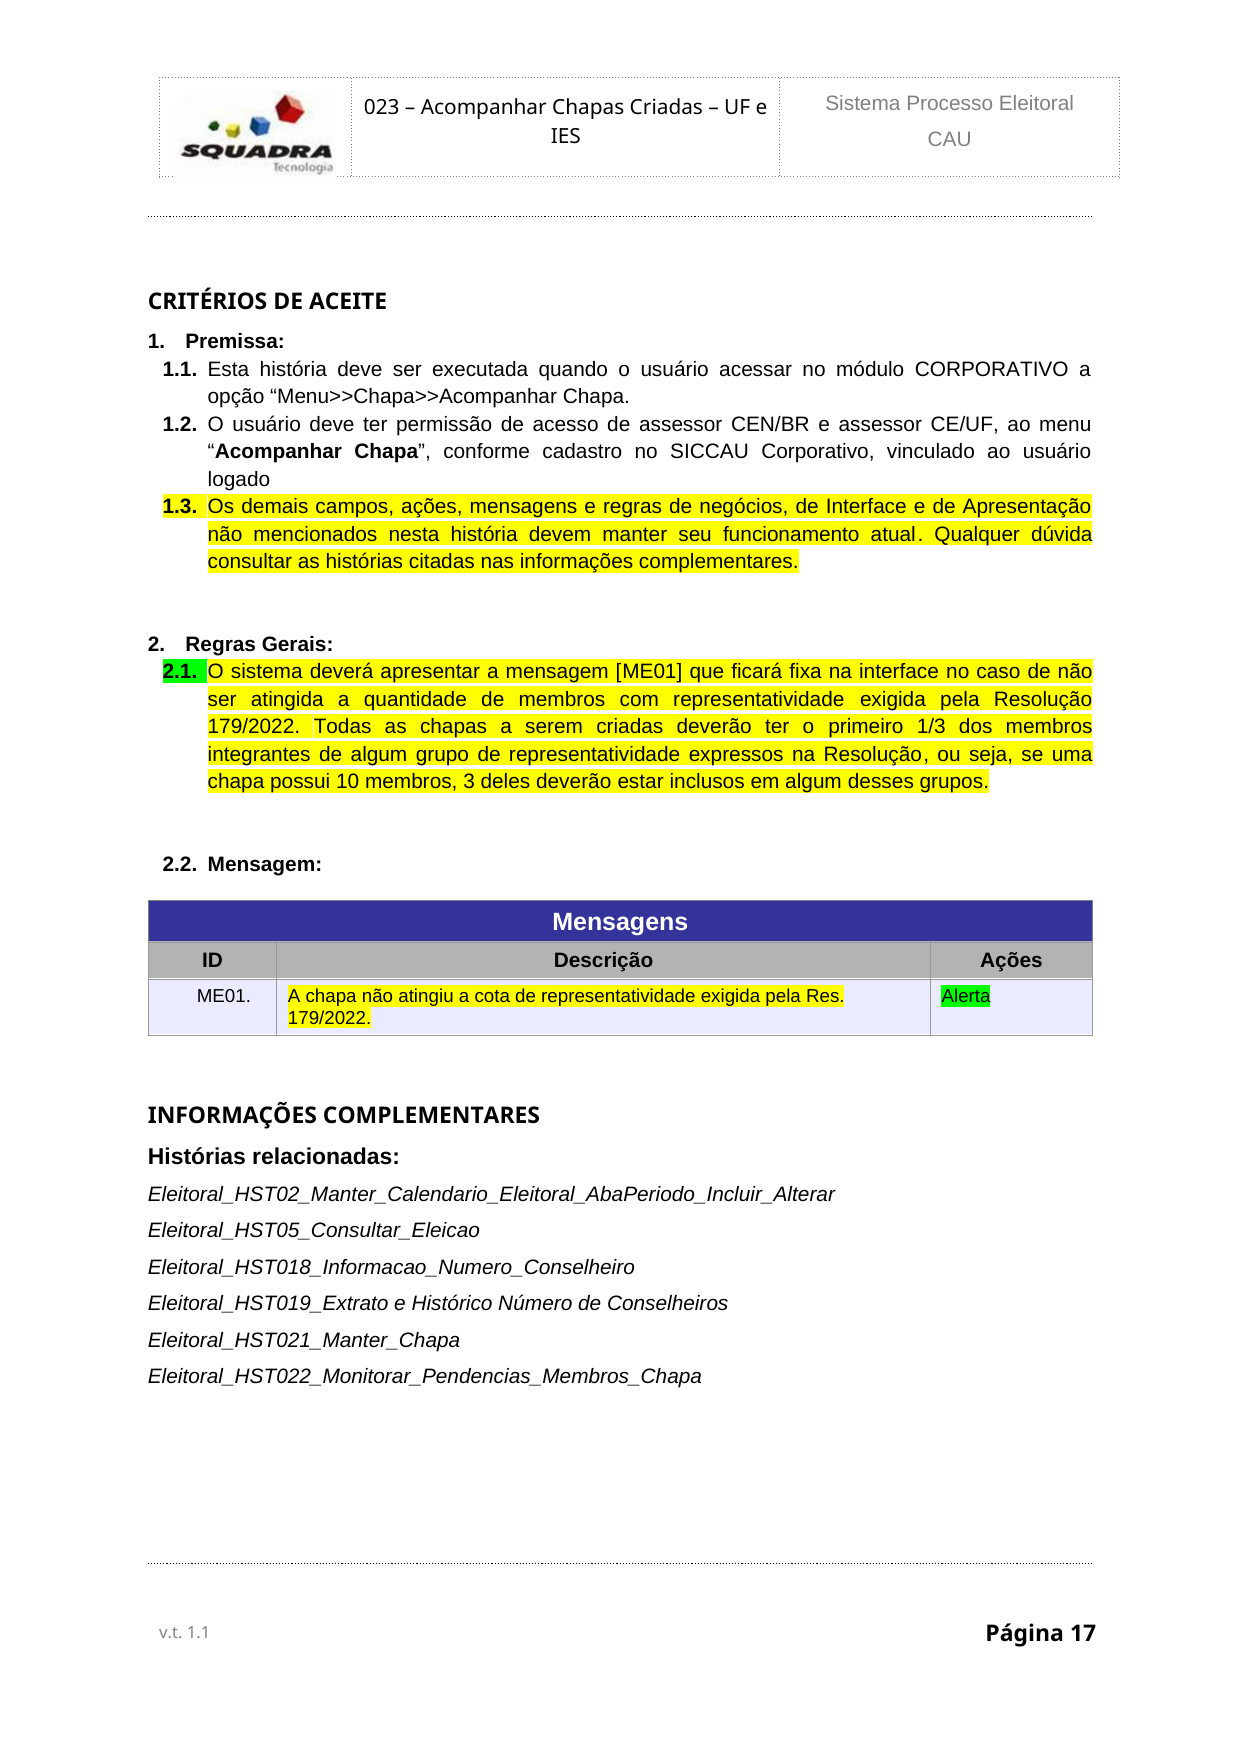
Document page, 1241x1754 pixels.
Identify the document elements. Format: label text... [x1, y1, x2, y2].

list O sistema deverá apresentar a mensagem [ME01] que ficará fixa na interface no caso de não ser atingida a quantidade de membros com representatividade exigida pela Resolução 179/2022. Todas as chapas a serem criadas deverão ter o primeiro 1/3 dos membros integrantes de algum grupo de representatividade expressos na Resolução, ou seja, se uma chapa possui 10 membros, 3 deles deverão estar inclusos em algum desses grupos. [162, 659, 1092, 793]
list Esta história deve ser executada quando o usuário acessar no módulo CORPORATIVO a opção “Menu>>Chapa>>Acompanhar Chapa. [162, 356, 1092, 408]
subtitle CRITÉRIOS DE ACEITE [148, 285, 1092, 316]
table_cell [149, 980, 276, 1034]
list Regras Gerais: [148, 631, 1092, 655]
list O usuário deve ter permissão de acesso de assessor CEN/BR e assessor CE/UF, ao menu “Acompanhar Chapa”, conforme cadastro no SICCAU Corporativo, vinculado ao usuário logado [162, 411, 1092, 490]
table_cell Ações [931, 943, 1092, 978]
text Eleitoral_HST019_Extrato e Histórico Número de Conselheiros [148, 1291, 1092, 1315]
list Os demais campos, ações, mensagens e regras de negócios, de Interface e de Apresentação não mencionados nesta história devem manter seu funcionamento atual. Qualquer dúvida consultar as histórias citadas nas informações complementares. [162, 494, 1092, 573]
list Premissa: [148, 329, 1092, 353]
table_cell Alerta [931, 980, 1092, 1034]
text Eleitoral_HST022_Monitorar_Pendencias_Membros_Chapa [148, 1364, 1092, 1388]
text Eleitoral_HST021_Manter_Chapa [148, 1327, 1092, 1351]
text Eleitoral_HST018_Informacao_Numero_Conselheiro [148, 1254, 1092, 1278]
text Histórias relacionadas: [148, 1143, 1092, 1169]
table_header Mensagens [149, 901, 1092, 941]
text Eleitoral_HST05_Consultar_Eleicao [148, 1218, 1092, 1242]
table_cell Descrição [277, 943, 930, 978]
text Eleitoral_HST02_Manter_Calendario_Eleitoral_AbaPeriodo_Incluir_Alterar [148, 1182, 1092, 1206]
subtitle INFORMAÇÕES COMPLEMENTARES [148, 1099, 1092, 1130]
table_cell A chapa não atingiu a cota de representatividade exigida pela Res. 179/2022. [277, 980, 930, 1034]
table_cell ID [149, 943, 276, 978]
list Mensagem: [162, 851, 1092, 875]
picture [175, 90, 336, 177]
